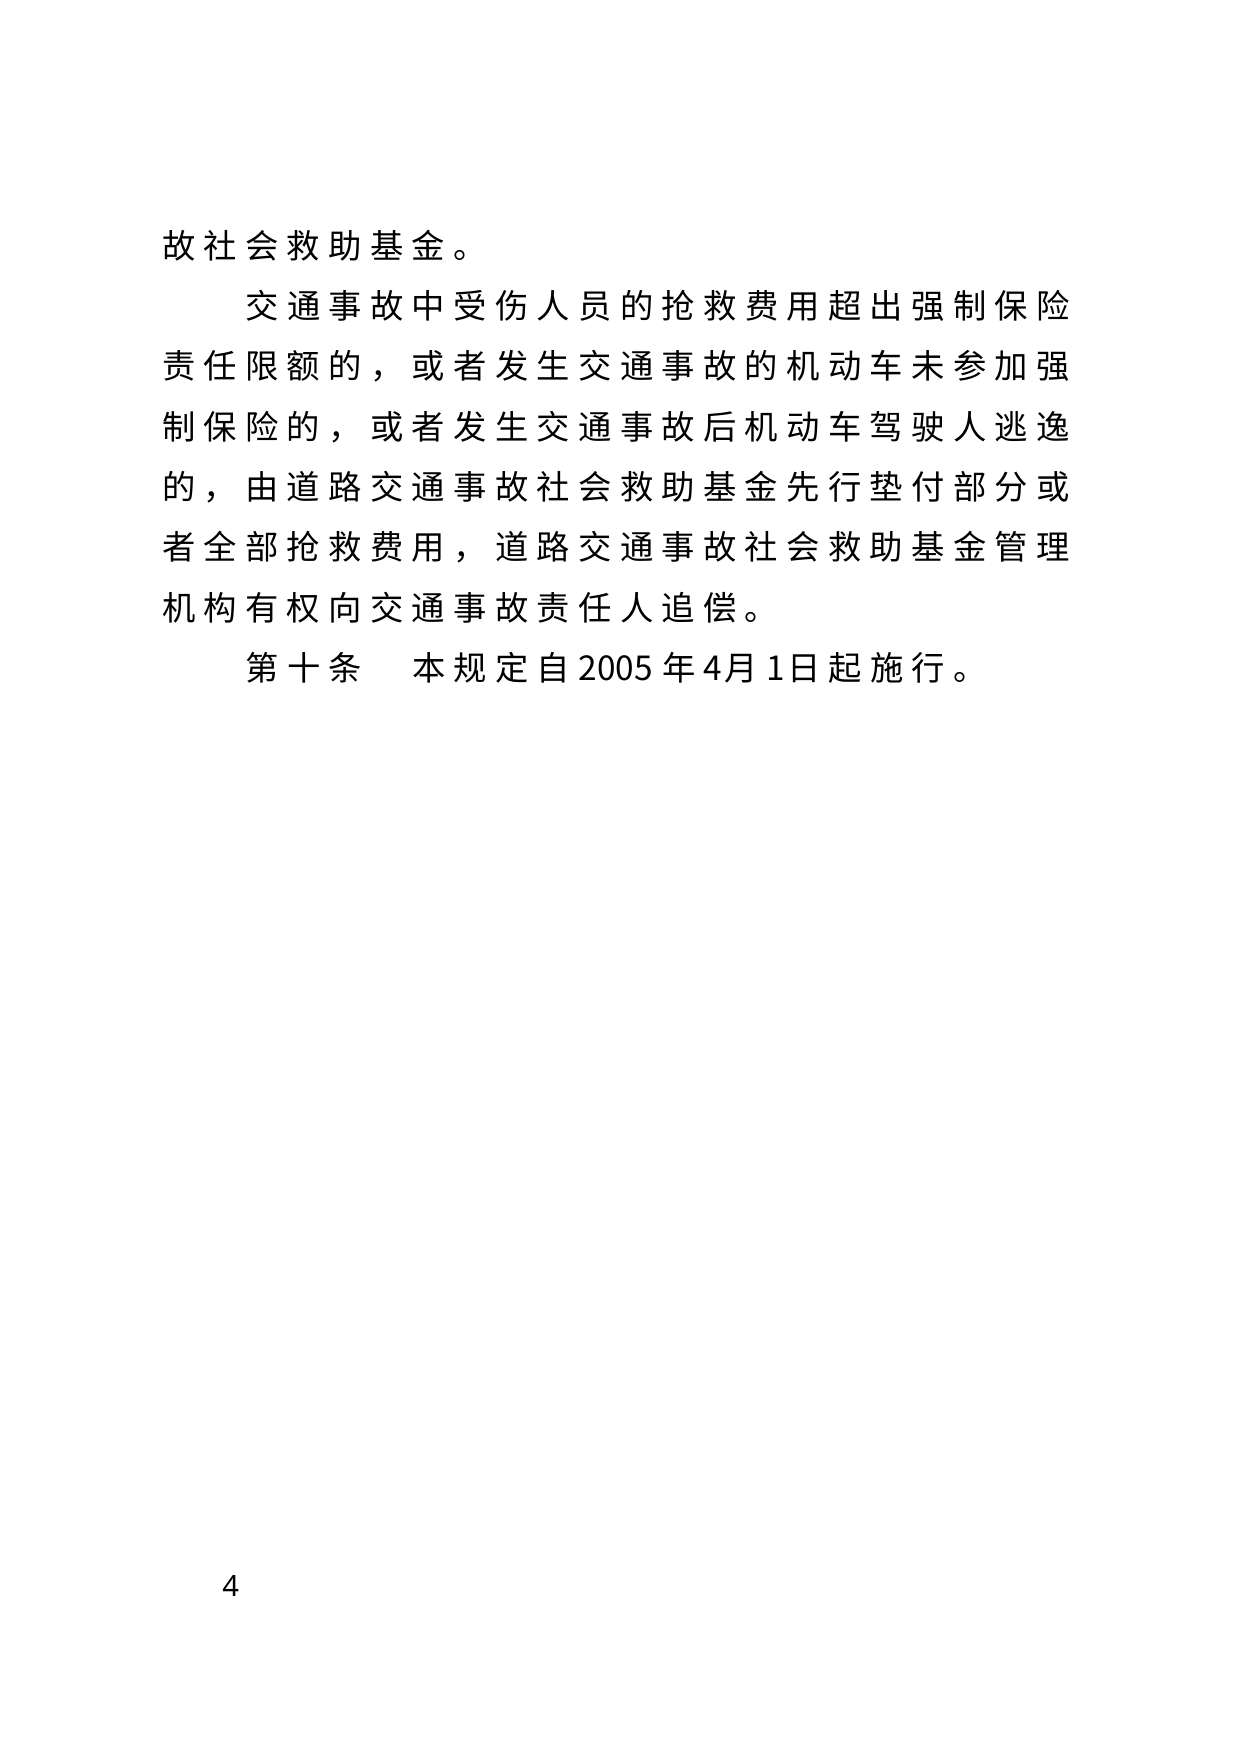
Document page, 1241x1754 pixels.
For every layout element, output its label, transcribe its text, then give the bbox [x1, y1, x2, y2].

text 交通事故中受伤人员的抢救费用超出强制保险责任限额的，或者发生交通事故的机动车未参加强制保险的，或者发生交通事故后机动车驾驶人逃逸的，由道路交通事故社会救助基金先行垫付部分或者全部抢救费用，道路交通事故社会救助基金管理机构有权向交通事故责任人追偿。 [162, 274, 1078, 636]
text 第十条 本规定自2005年4月1日起施行。 [162, 636, 1078, 696]
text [162, 213, 1078, 274]
